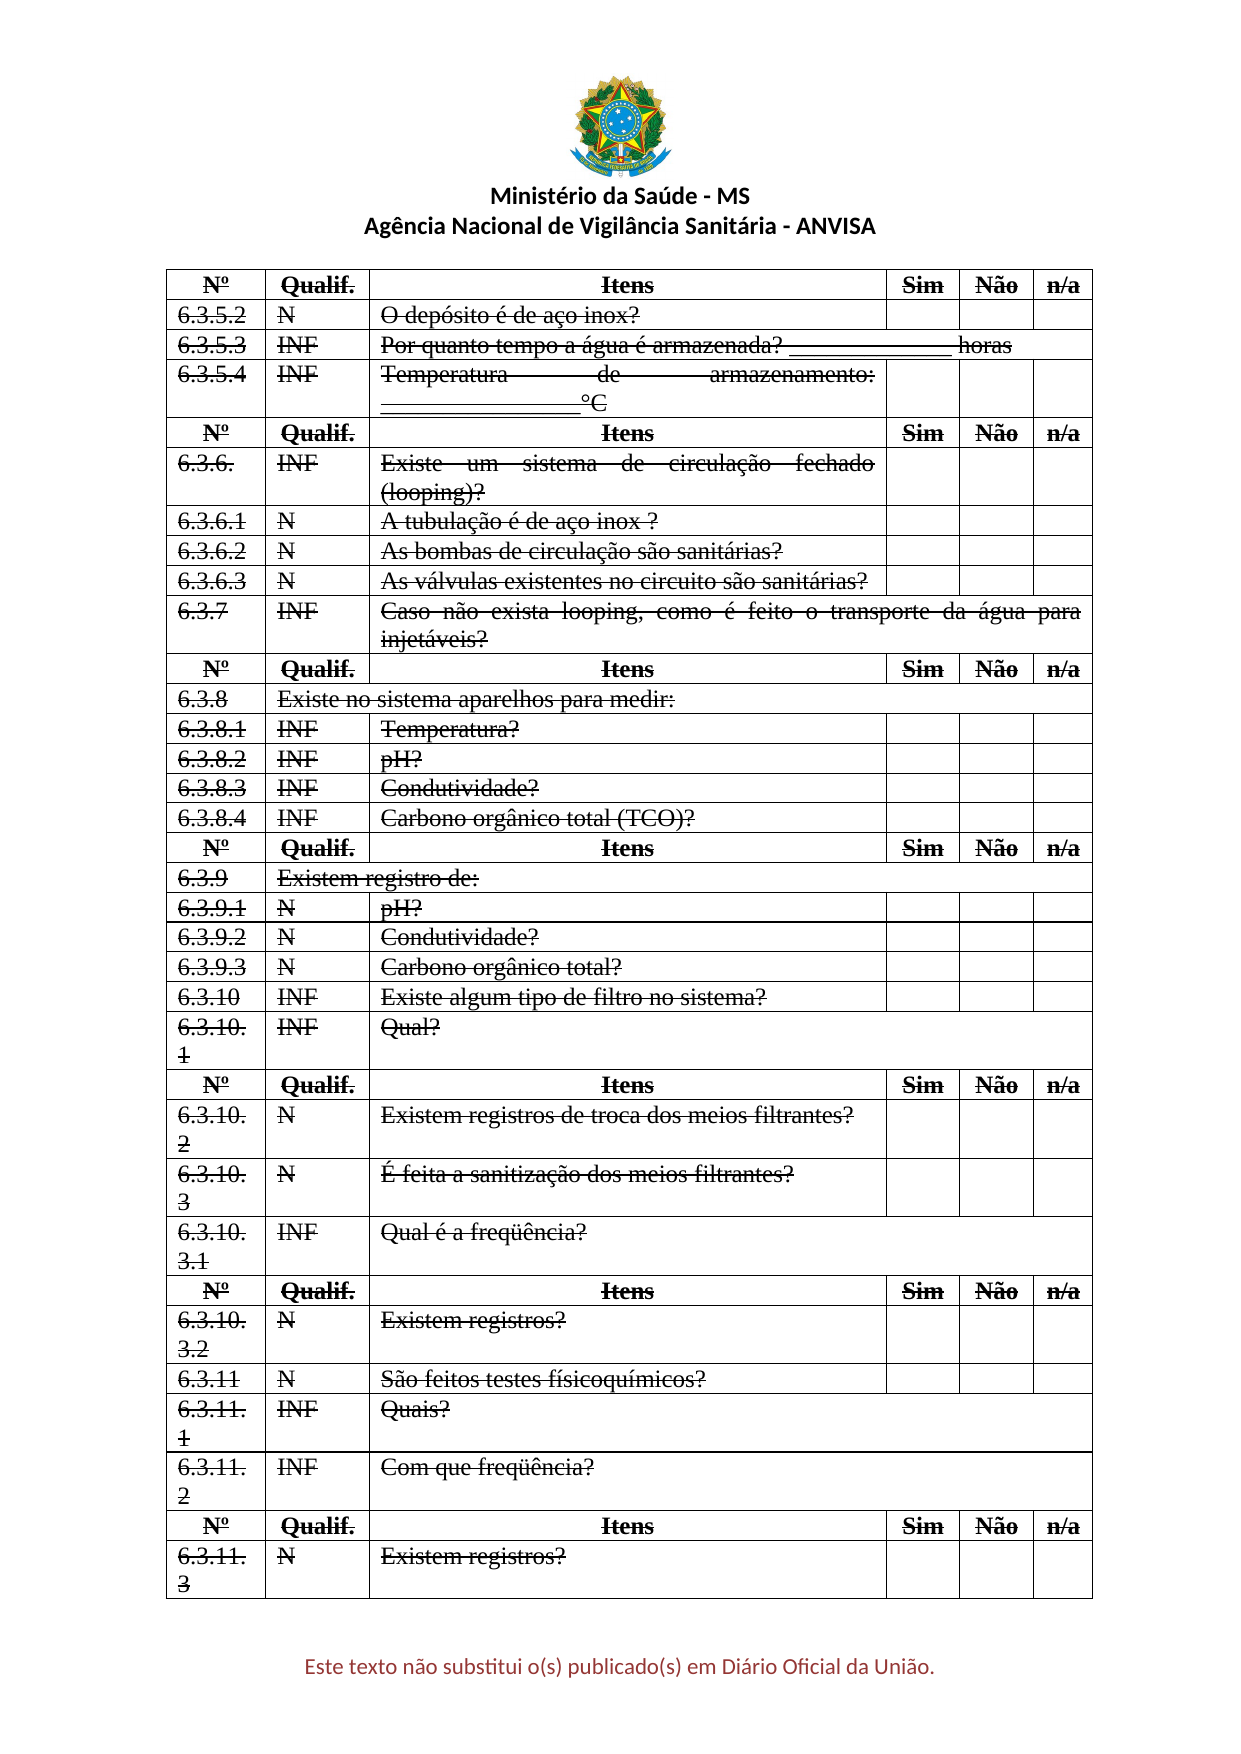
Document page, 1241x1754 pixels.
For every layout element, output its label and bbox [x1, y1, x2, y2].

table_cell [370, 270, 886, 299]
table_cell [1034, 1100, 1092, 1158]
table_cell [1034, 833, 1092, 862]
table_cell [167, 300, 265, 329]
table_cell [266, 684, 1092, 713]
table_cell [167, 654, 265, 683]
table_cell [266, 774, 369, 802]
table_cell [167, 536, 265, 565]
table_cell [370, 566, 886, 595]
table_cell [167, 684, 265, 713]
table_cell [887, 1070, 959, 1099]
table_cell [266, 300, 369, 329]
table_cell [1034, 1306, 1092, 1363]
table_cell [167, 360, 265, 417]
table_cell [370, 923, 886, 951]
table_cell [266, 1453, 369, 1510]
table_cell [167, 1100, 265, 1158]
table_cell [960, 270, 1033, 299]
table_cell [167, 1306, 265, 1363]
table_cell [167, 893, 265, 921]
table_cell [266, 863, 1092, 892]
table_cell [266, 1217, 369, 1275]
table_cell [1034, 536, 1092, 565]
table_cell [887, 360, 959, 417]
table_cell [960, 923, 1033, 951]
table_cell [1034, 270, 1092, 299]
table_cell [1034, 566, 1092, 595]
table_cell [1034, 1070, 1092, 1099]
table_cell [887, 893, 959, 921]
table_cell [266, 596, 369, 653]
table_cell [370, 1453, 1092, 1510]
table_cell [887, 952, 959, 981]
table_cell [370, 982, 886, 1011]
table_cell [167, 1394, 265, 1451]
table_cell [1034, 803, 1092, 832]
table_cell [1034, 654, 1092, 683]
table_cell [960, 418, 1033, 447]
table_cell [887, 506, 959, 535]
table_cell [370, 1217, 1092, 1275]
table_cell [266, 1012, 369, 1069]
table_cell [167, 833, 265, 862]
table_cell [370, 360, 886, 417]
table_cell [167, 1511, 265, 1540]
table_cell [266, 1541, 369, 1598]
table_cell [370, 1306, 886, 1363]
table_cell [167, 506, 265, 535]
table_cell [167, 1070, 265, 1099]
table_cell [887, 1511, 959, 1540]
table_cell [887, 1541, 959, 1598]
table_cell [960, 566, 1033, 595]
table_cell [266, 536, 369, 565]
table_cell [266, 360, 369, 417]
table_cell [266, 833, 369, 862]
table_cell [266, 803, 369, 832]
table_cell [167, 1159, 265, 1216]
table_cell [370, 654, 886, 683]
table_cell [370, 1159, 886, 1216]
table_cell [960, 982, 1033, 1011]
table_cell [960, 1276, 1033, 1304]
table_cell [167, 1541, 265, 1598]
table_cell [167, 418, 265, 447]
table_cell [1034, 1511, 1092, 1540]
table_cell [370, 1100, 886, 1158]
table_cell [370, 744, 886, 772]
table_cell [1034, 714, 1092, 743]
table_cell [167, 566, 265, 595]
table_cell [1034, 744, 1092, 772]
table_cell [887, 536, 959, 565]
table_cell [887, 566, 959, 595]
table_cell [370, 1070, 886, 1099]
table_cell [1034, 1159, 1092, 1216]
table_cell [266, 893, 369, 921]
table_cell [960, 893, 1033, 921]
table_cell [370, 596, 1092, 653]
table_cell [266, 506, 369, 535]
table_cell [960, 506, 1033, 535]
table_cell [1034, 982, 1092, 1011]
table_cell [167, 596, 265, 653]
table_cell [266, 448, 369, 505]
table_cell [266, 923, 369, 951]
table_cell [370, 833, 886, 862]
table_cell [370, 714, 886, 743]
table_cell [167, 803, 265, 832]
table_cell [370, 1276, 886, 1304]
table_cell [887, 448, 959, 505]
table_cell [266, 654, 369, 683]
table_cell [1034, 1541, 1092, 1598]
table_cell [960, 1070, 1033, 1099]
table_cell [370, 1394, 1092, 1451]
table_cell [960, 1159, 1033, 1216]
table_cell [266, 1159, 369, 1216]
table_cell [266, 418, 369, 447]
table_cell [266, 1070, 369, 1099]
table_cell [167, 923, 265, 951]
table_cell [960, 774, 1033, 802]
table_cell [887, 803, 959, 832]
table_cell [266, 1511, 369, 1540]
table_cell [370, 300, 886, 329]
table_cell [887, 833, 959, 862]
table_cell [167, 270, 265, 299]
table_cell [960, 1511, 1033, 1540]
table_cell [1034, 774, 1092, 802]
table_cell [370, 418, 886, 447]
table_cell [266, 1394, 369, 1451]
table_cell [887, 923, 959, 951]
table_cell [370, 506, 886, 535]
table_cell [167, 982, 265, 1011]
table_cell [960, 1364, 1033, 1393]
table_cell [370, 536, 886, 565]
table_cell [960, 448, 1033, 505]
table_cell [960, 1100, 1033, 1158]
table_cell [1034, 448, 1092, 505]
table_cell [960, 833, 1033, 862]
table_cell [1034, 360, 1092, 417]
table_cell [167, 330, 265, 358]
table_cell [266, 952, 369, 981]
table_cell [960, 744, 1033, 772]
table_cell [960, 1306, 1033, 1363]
picture [566, 73, 674, 180]
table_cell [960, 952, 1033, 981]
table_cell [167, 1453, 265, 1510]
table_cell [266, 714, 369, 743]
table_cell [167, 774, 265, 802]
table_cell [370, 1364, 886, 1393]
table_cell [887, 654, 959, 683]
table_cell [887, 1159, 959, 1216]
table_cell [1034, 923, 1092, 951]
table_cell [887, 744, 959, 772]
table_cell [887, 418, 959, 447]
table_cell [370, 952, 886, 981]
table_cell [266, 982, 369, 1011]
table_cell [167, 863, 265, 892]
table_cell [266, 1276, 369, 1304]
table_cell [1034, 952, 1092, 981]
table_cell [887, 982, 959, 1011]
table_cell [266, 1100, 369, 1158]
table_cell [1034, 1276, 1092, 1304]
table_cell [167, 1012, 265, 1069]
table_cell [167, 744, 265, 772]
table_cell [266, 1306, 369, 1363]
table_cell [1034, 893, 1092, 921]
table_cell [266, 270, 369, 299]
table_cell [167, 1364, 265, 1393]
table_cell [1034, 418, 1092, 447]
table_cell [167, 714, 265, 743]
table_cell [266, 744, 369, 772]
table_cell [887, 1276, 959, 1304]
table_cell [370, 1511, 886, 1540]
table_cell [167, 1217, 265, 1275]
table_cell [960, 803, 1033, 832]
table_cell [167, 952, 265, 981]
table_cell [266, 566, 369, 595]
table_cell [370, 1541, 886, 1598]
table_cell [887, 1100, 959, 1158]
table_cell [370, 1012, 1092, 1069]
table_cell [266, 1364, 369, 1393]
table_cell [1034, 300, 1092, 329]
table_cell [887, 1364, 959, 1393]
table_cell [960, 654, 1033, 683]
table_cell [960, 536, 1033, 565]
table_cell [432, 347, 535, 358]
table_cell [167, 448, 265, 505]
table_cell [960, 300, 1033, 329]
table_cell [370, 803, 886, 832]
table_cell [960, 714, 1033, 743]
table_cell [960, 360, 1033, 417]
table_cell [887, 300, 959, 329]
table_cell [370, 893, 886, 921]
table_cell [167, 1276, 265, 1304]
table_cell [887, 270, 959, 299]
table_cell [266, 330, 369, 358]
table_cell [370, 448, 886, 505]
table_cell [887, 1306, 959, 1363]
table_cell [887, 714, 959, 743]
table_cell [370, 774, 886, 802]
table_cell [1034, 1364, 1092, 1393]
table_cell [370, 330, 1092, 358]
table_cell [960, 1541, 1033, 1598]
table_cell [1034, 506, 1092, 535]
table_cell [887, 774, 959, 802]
